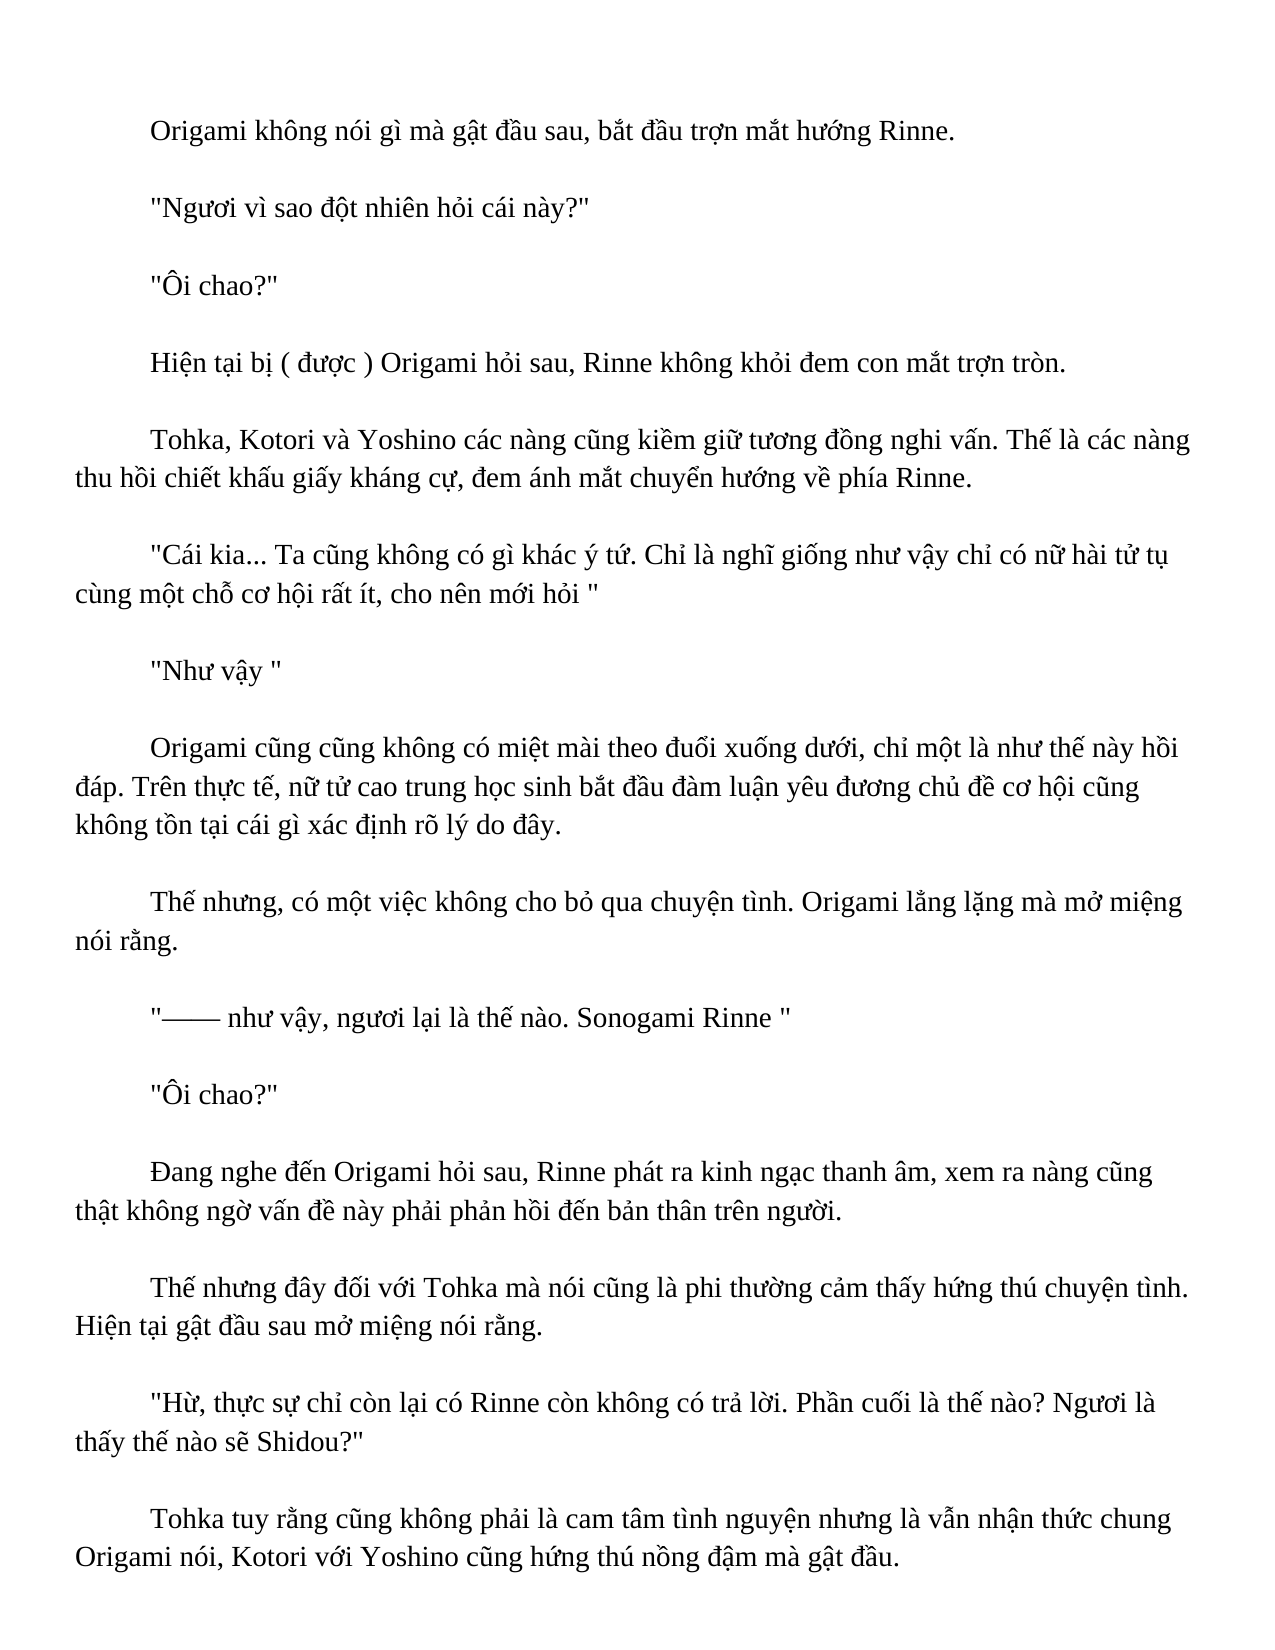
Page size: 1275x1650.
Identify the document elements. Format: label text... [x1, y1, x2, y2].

text "Ngươi vì sao đột nhiên hỏi cái này?" [75, 191, 1200, 224]
text Thế nhưng, có một việc không cho bỏ qua chuyện tình. Origami lẳng lặng mà mở miệng nói rằng. [75, 884, 1200, 956]
text "Ôi chao?" [75, 1077, 1200, 1111]
text Đang nghe đến Origami hỏi sau, Rinne phát ra kinh ngạc thanh âm, xem ra nàng cũng thật không ngờ vấn đề này phải phản hồi đến bản thân trên người. [75, 1154, 1200, 1226]
text "—— như vậy, ngươi lại là thế nào. Sonogami Rinne " [75, 1000, 1200, 1033]
text Tohka, Kotori và Yoshino các nàng cũng kiềm giữ tương đồng nghi vấn. Thế là các nàng thu hồi chiết khấu giấy kháng cự, đem ánh mắt chuyển hướng về phía Rinne. [75, 422, 1200, 494]
text "Cái kia... Ta cũng không có gì khác ý tứ. Chỉ là nghĩ giống như vậy chỉ có nữ hài tử tụ cùng một chỗ cơ hội rất ít, cho nên mới hỏi " [75, 537, 1200, 609]
text "Như vậy " [75, 653, 1200, 687]
text "Ôi chao?" [75, 268, 1200, 301]
text "Hừ, thực sự chỉ còn lại có Rinne còn không có trả lời. Phần cuối là thế nào? Ngươi là thấy thế nào sẽ Shidou?" [75, 1385, 1200, 1457]
text Hiện tại bị ( được ) Origami hỏi sau, Rinne không khỏi đem con mắt trợn tròn. [75, 345, 1200, 378]
text Tohka tuy rằng cũng không phải là cam tâm tình nguyện nhưng là vẫn nhận thức chung Origami nói, Kotori với Yoshino cũng hứng thú nồng đậm mà gật đầu. [75, 1501, 1200, 1573]
text Origami không nói gì mà gật đầu sau, bắt đầu trợn mắt hướng Rinne. [75, 113, 1200, 147]
text Thế nhưng đây đối với Tohka mà nói cũng là phi thường cảm thấy hứng thú chuyện tình. Hiện tại gật đầu sau mở miệng nói rằng. [75, 1270, 1200, 1342]
text Origami cũng cũng không có miệt mài theo đuổi xuống dưới, chỉ một là như thế này hồi đáp. Trên thực tế, nữ tử cao trung học sinh bắt đầu đàm luận yêu đương chủ đề cơ hội cũng không tồn tại cái gì xác định rõ lý do đây. [75, 730, 1200, 841]
